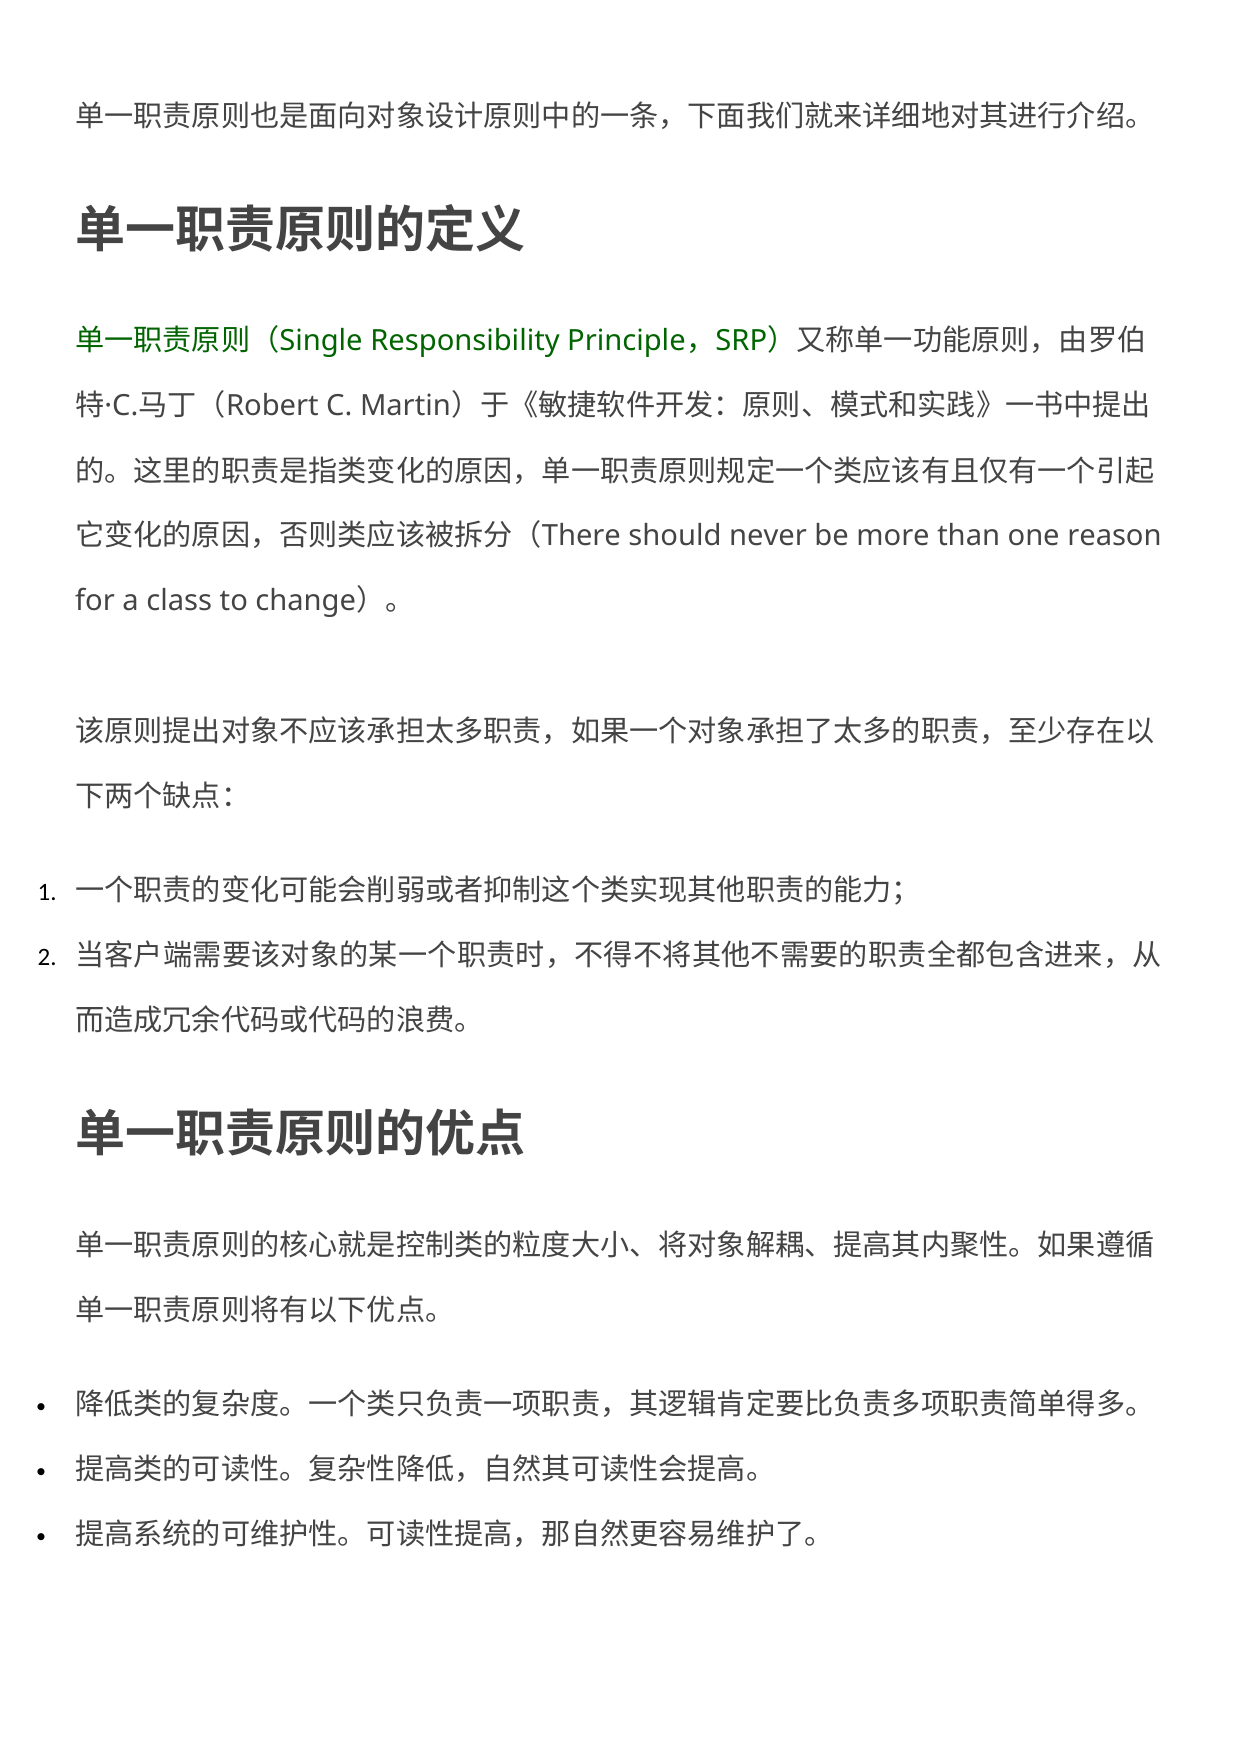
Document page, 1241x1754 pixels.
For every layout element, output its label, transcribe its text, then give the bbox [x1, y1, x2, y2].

list 当客户端需要该对象的某一个职责时，不得不将其他不需要的职责全都包含进来，从而造成冗余代码或代码的浪费。 [37, 920, 1165, 1050]
text 单一职责原则（Single Responsibility Principle，SRP）又称单一功能原则，由罗伯特·C.马丁（Robert C. Martin）于《敏捷软件开发：原则、模式和实践》一书中提出的。这里的职责是指类变化的原因，单一职责原则规定一个类应该有且仅有一个引起它变化的原因，否则类应该被拆分（There should never be more than one reason for a class to change）。 该原则提出对象不应该承担太多职责，如果一个对象承担了太多的职责，至少存在以下两个缺点： [75, 306, 1165, 826]
text 单一职责原则的核心就是控制类的粒度大小、将对象解耦、提高其内聚性。如果遵循单一职责原则将有以下优点。 [75, 1210, 1165, 1340]
subtitle 单一职责原则的优点 [75, 1081, 1165, 1179]
text 单一职责原则也是面向对象设计原则中的一条，下面我们就来详细地对其进行介绍。 [75, 81, 1165, 146]
list 降低类的复杂度。一个类只负责一项职责，其逻辑肯定要比负责多项职责简单得多。 [37, 1369, 1165, 1434]
subtitle 单一职责原则的定义 [75, 177, 1165, 274]
list 提高类的可读性。复杂性降低，自然其可读性会提高。 [37, 1434, 1165, 1499]
list 提高系统的可维护性。可读性提高，那自然更容易维护了。 [37, 1499, 1165, 1564]
list 一个职责的变化可能会削弱或者抑制这个类实现其他职责的能力； [37, 855, 1165, 920]
